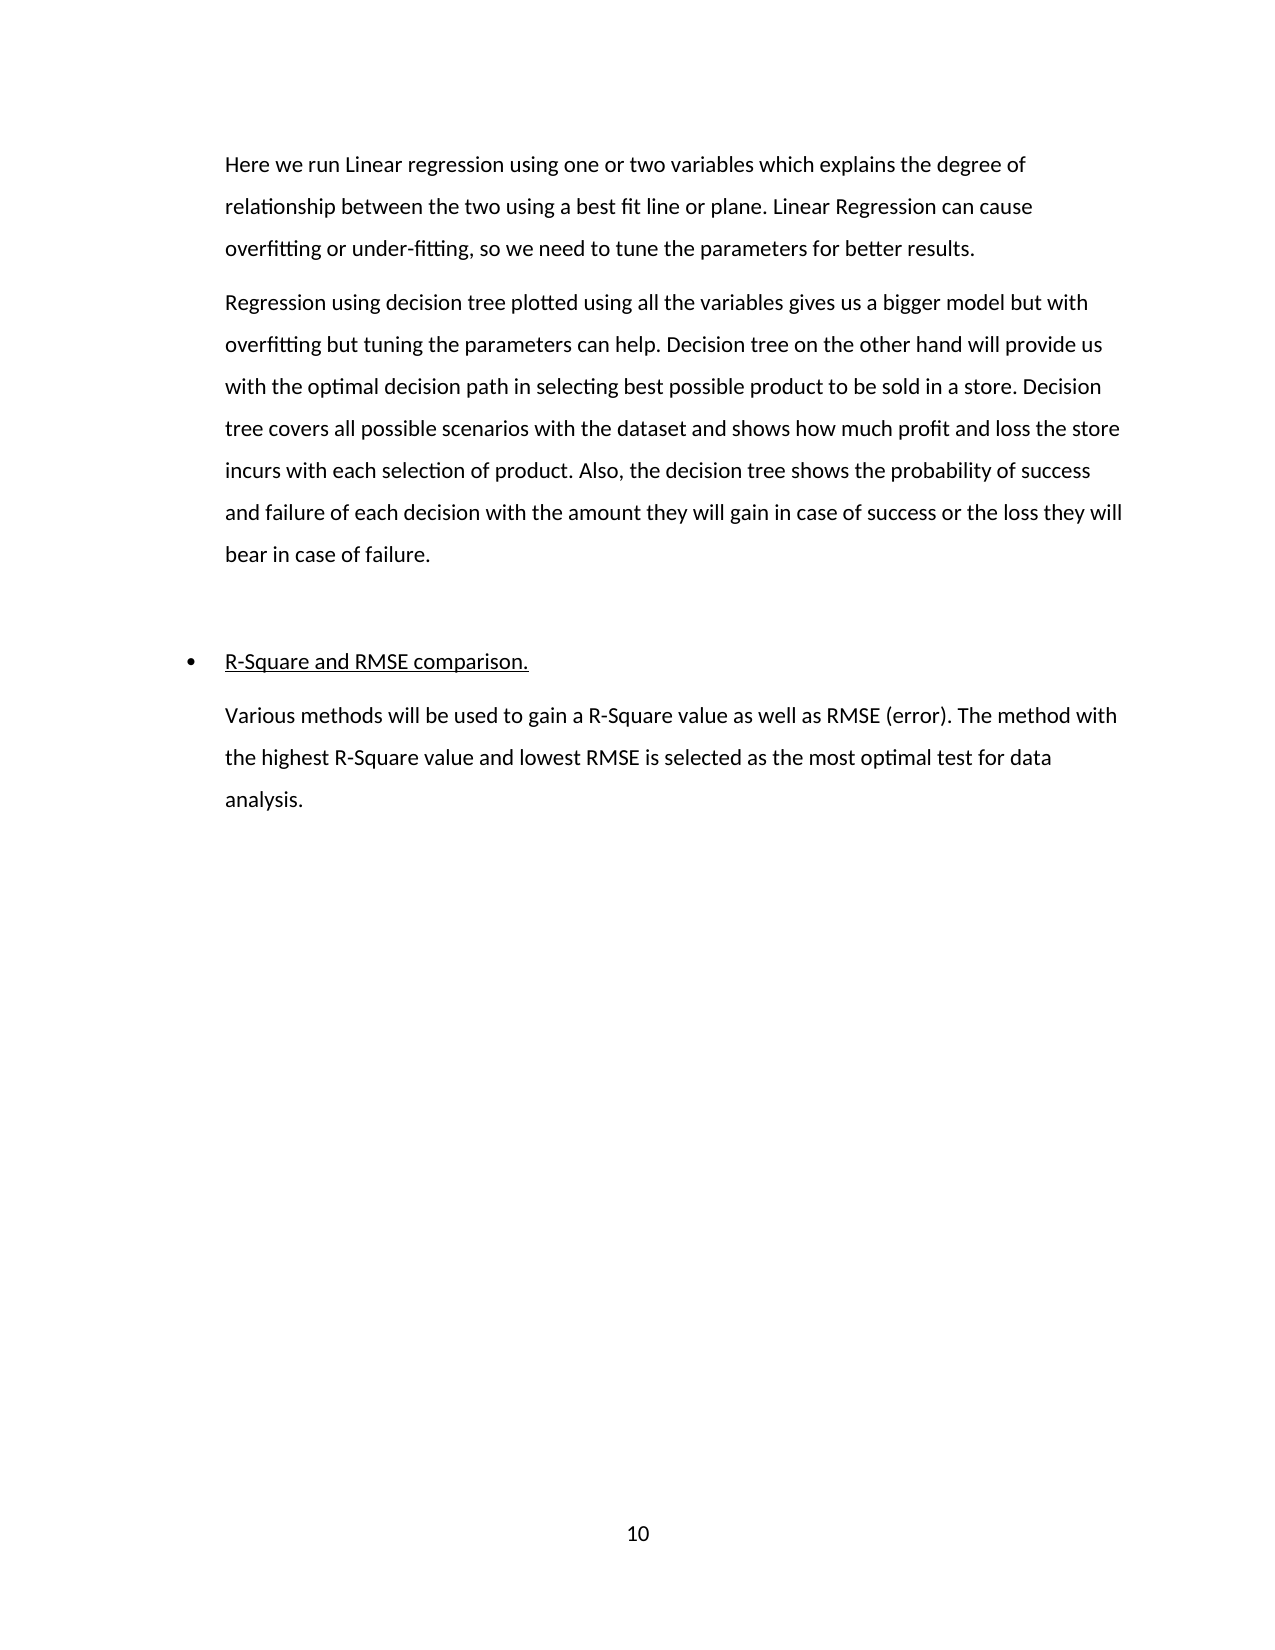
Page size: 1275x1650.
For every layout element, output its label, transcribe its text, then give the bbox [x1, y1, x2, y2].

list R-Square and RMSE comparison. [187, 647, 1125, 675]
text Various methods will be used to gain a R-Square value as well as RMSE (error). The method with the highest R-Square value and lowest RMSE is selected as the most optimal test for data analysis. [225, 701, 1125, 813]
text Regression using decision tree plotted using all the variables gives us a bigger model but with overfitting but tuning the parameters can help. Decision tree on the other hand will provide us with the optimal decision path in selecting best possible product to be sold in a store. Decision tree covers all possible scenarios with the dataset and shows how much profit and loss the store incurs with each selection of product. Also, the decision tree shows the probability of success and failure of each decision with the amount they will gain in case of success or the loss they will bear in case of failure. [225, 288, 1125, 568]
text Here we run Linear regression using one or two variables which explains the degree of relationship between the two using a best fit line or plane. Linear Regression can cause overfitting or under-fitting, so we need to tune the parameters for better results. [225, 150, 1125, 262]
